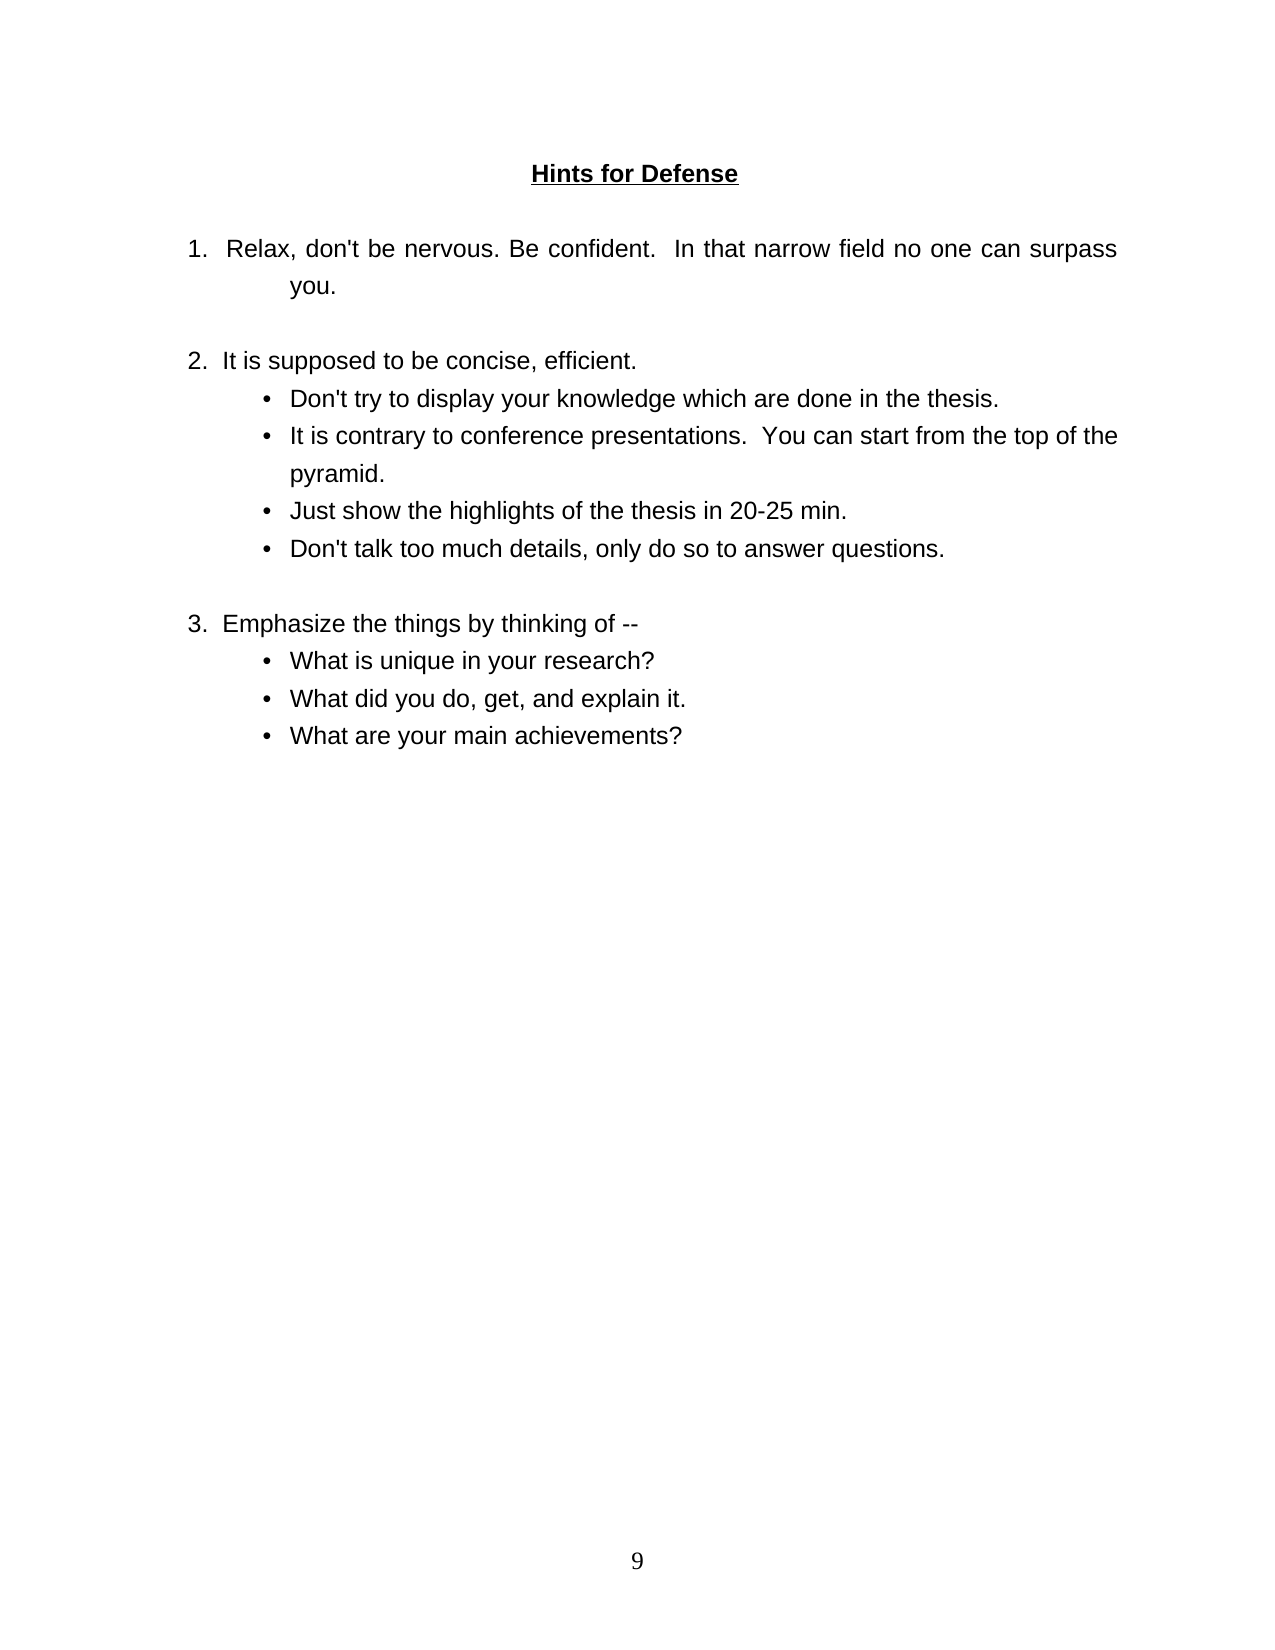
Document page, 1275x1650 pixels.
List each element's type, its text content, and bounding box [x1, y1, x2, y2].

text • What is unique in your research? [150, 637, 1119, 675]
text 3. Emphasize the things by thinking of -- [150, 600, 1119, 637]
text • Don't talk too much details, only do so to answer questions. [150, 525, 1119, 562]
text • What did you do, get, and explain it. [150, 675, 1119, 712]
text Hints for Defense [150, 150, 1119, 187]
text • What are your main achievements? [150, 712, 1119, 750]
text • Just show the highlights of the thesis in 20-25 min. [150, 487, 1119, 525]
text 2. It is supposed to be concise, efficient. [150, 337, 1119, 375]
text 1. Relax, don't be nervous. Be confident. In that narrow field no one can surpass you. [150, 225, 1119, 300]
text • It is contrary to conference presentations. You can start from the top of the pyramid. [150, 412, 1119, 487]
text • Don't try to display your knowledge which are done in the thesis. [150, 375, 1119, 412]
